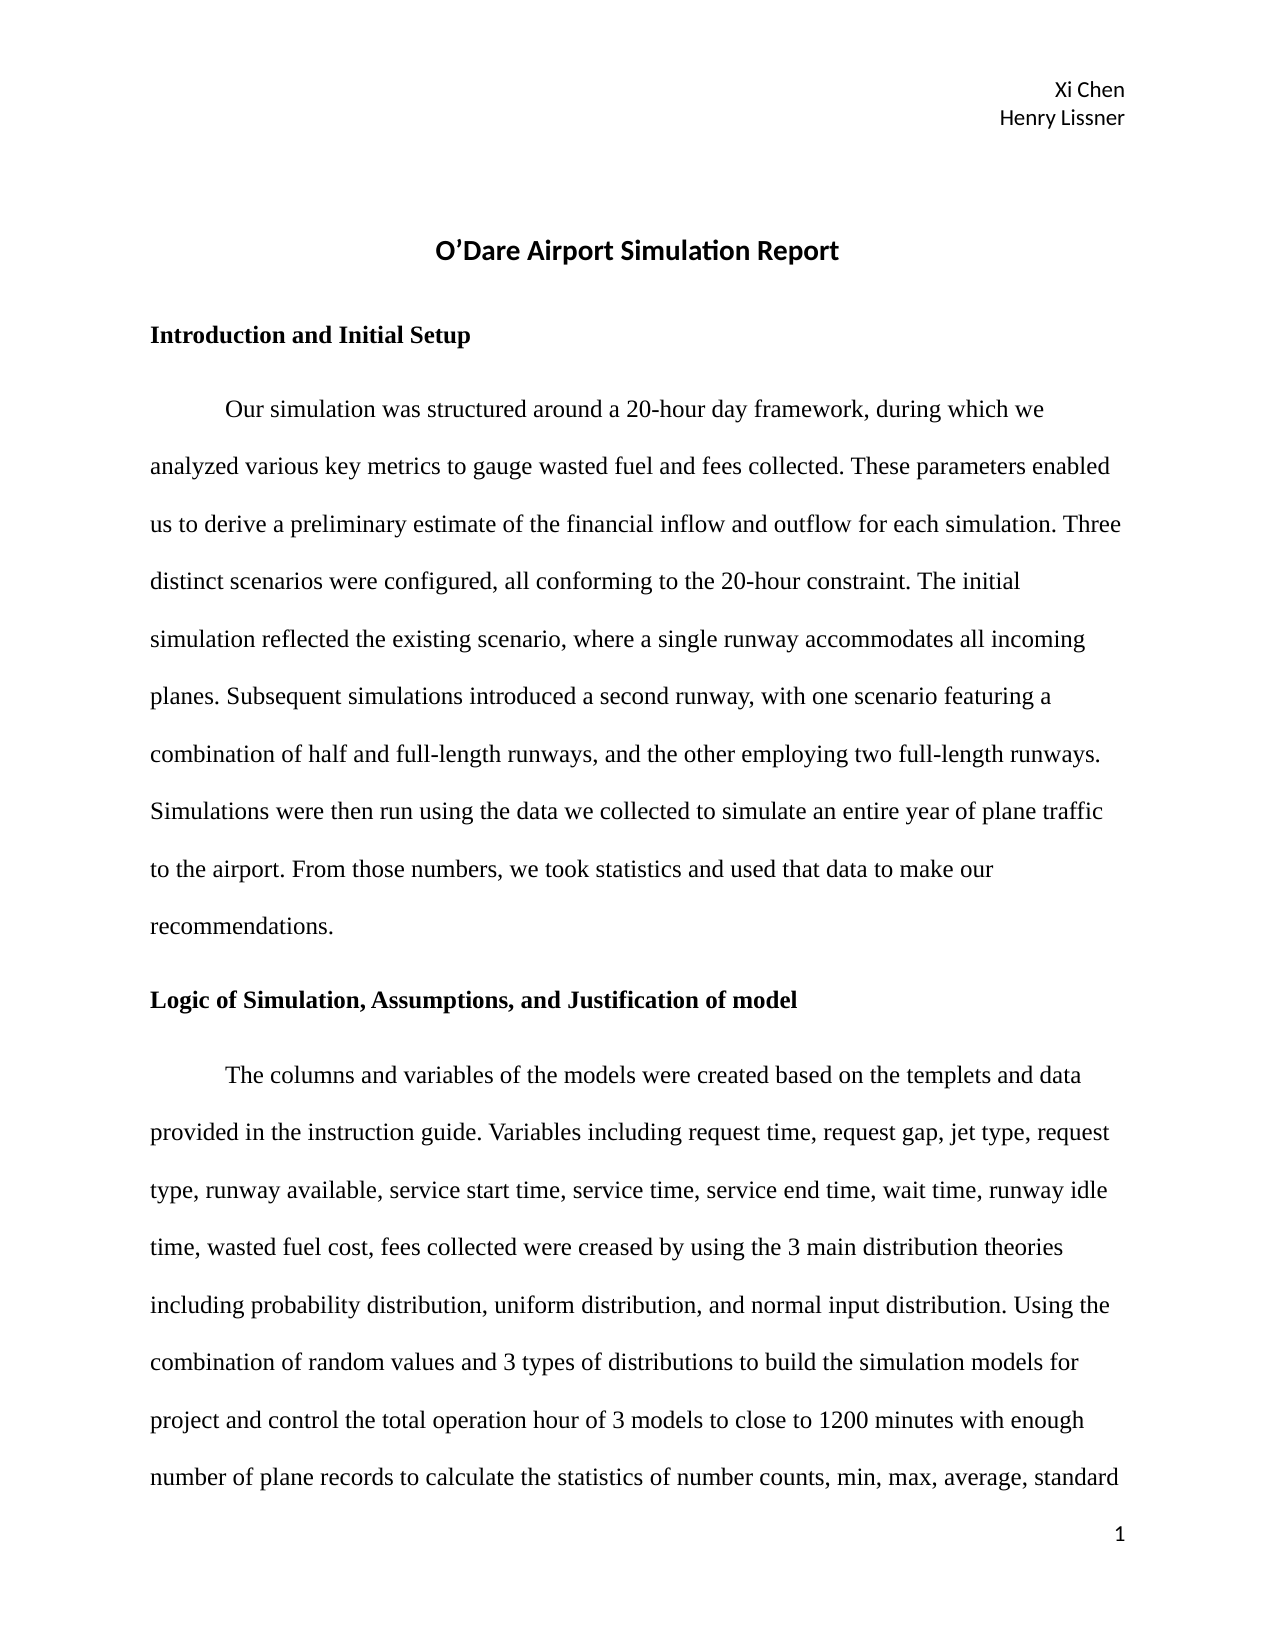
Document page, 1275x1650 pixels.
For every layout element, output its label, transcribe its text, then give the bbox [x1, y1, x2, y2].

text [150, 1060, 1125, 1491]
text Logic of Simulation, Assumptions, and Justification of model [150, 986, 1125, 1014]
text Our simulation was structured around a 20-hour day framework, during which we analyzed various key metrics to gauge wasted fuel and fees collected. These parameters enabled us to derive a preliminary estimate of the financial inflow and outflow for each simulation. Three distinct scenarios were configured, all conforming to the 20-hour constraint. The initial simulation reflected the existing scenario, where a single runway accommodates all incoming planes. Subsequent simulations introduced a second runway, with one scenario featuring a combination of half and full-length runways, and the other employing two full-length runways. Simulations were then run using the data we collected to simulate an entire year of plane traffic to the airport. From those numbers, we took statistics and used that data to make our recommendations. [150, 394, 1125, 940]
text O’Dare Airport Simulation Report [150, 232, 1125, 267]
text Introduction and Initial Setup [150, 320, 1125, 348]
